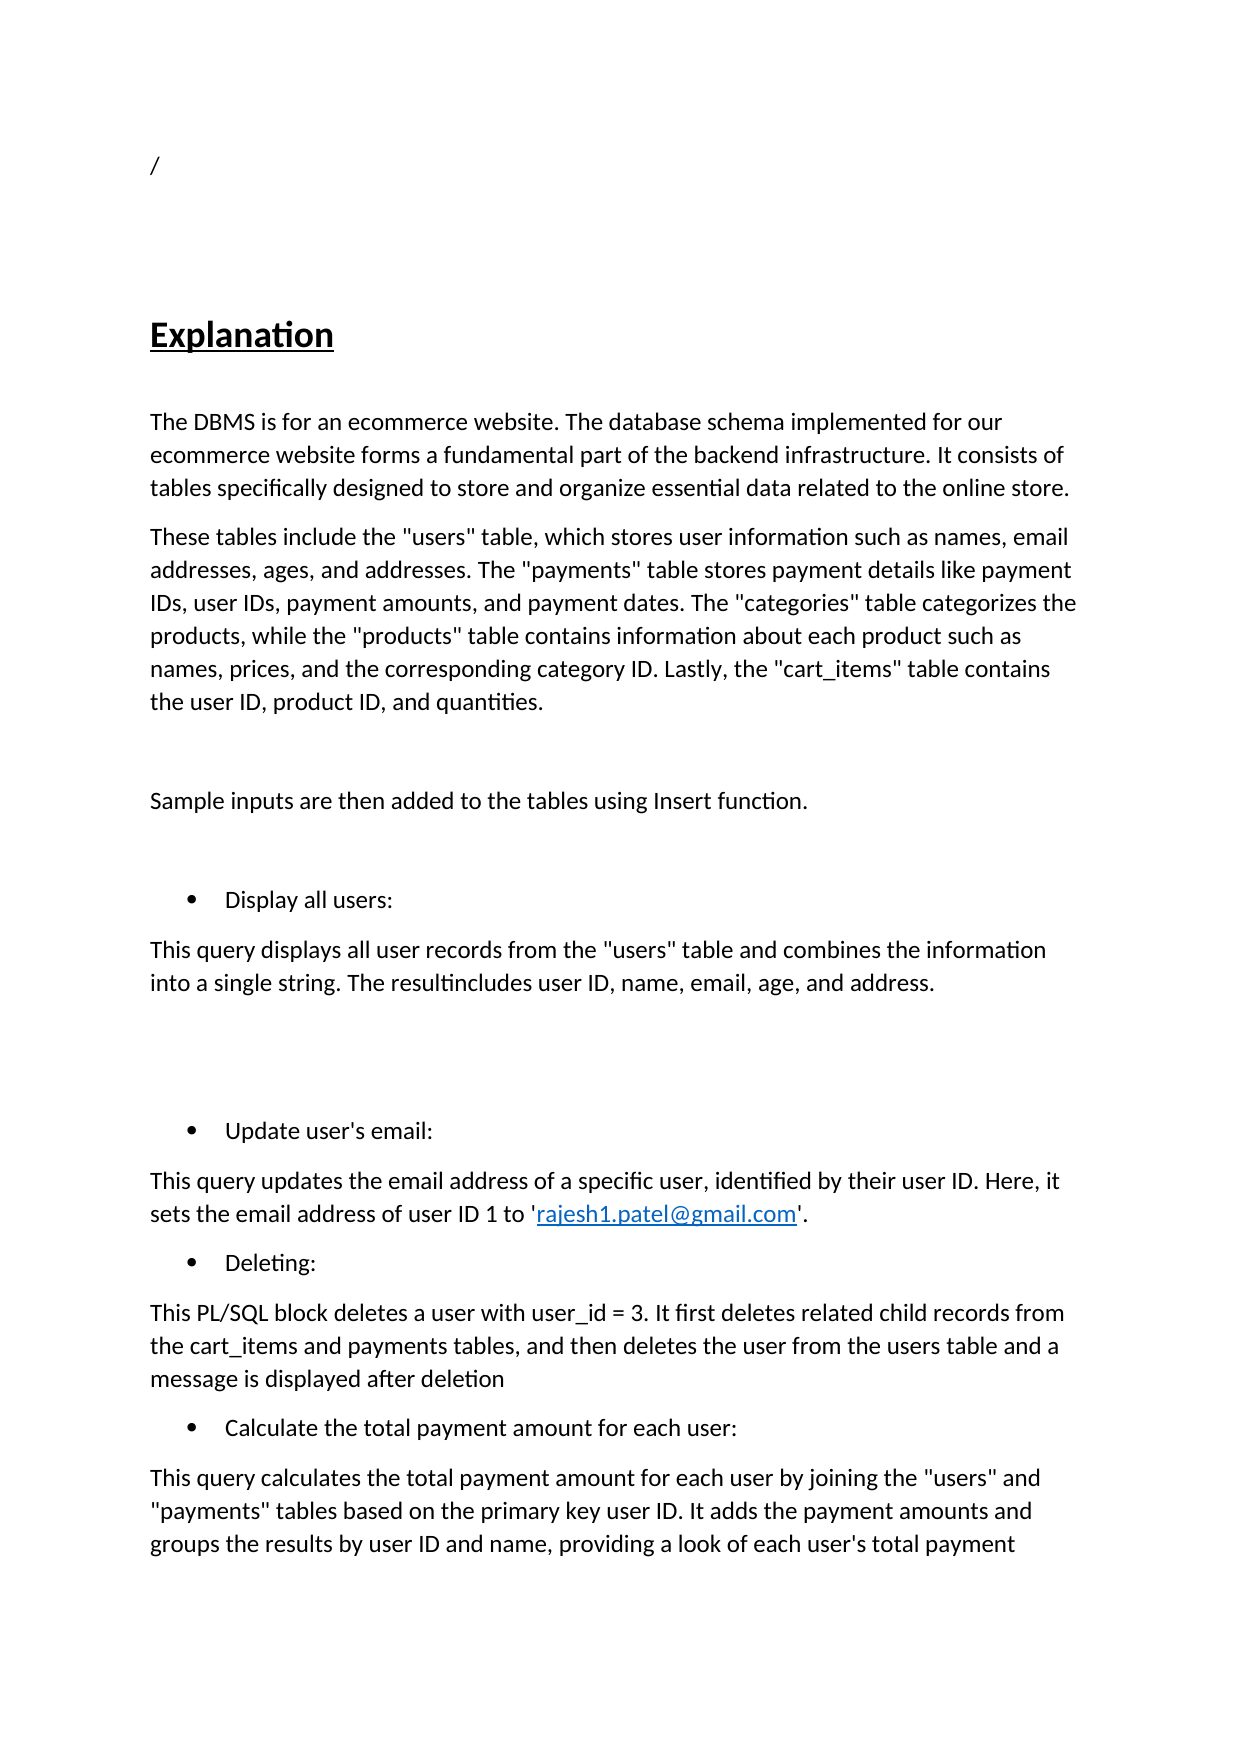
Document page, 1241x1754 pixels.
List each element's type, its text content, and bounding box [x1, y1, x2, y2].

text This query updates the email address of a specific user, identified by their user ID. Here, it sets the email address of user ID 1 to 'rajesh1.patel@gmail.com'. [150, 1165, 1090, 1228]
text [150, 1462, 1090, 1558]
text This PL/SQL block deletes a user with user_id = 3. It first deletes related child records from the cart_items and payments tables, and then deletes the user from the users table and a message is displayed after deletion [150, 1297, 1090, 1393]
text The DBMS is for an ecommerce website. The database schema implemented for our ecommerce website forms a fundamental part of the backend infrastructure. It consists of tables specifically designed to store and organize essential data related to the online store. [150, 406, 1090, 502]
text This query displays all user records from the "users" table and combines the information into a single string. The resultincludes user ID, name, email, age, and address. [150, 934, 1090, 997]
text Explanation [150, 249, 1090, 387]
list Calculate the total payment amount for each user: [187, 1413, 1090, 1443]
text These tables include the "users" table, which stores user information such as names, email addresses, ages, and addresses. The "payments" table stores payment details like payment IDs, user IDs, payment amounts, and payment dates. The "categories" table categorizes the products, while the "products" table contains information about each product such as names, prices, and the corresponding category ID. Lastly, the "cart_items" table contains the user ID, product ID, and quantities. [150, 521, 1090, 716]
text / [150, 150, 1090, 181]
text Sample inputs are then added to the tables using Insert function. [150, 785, 1090, 816]
list Display all users: [187, 884, 1090, 915]
list Deleting: [187, 1248, 1090, 1278]
list Update user's email: [187, 1116, 1090, 1146]
